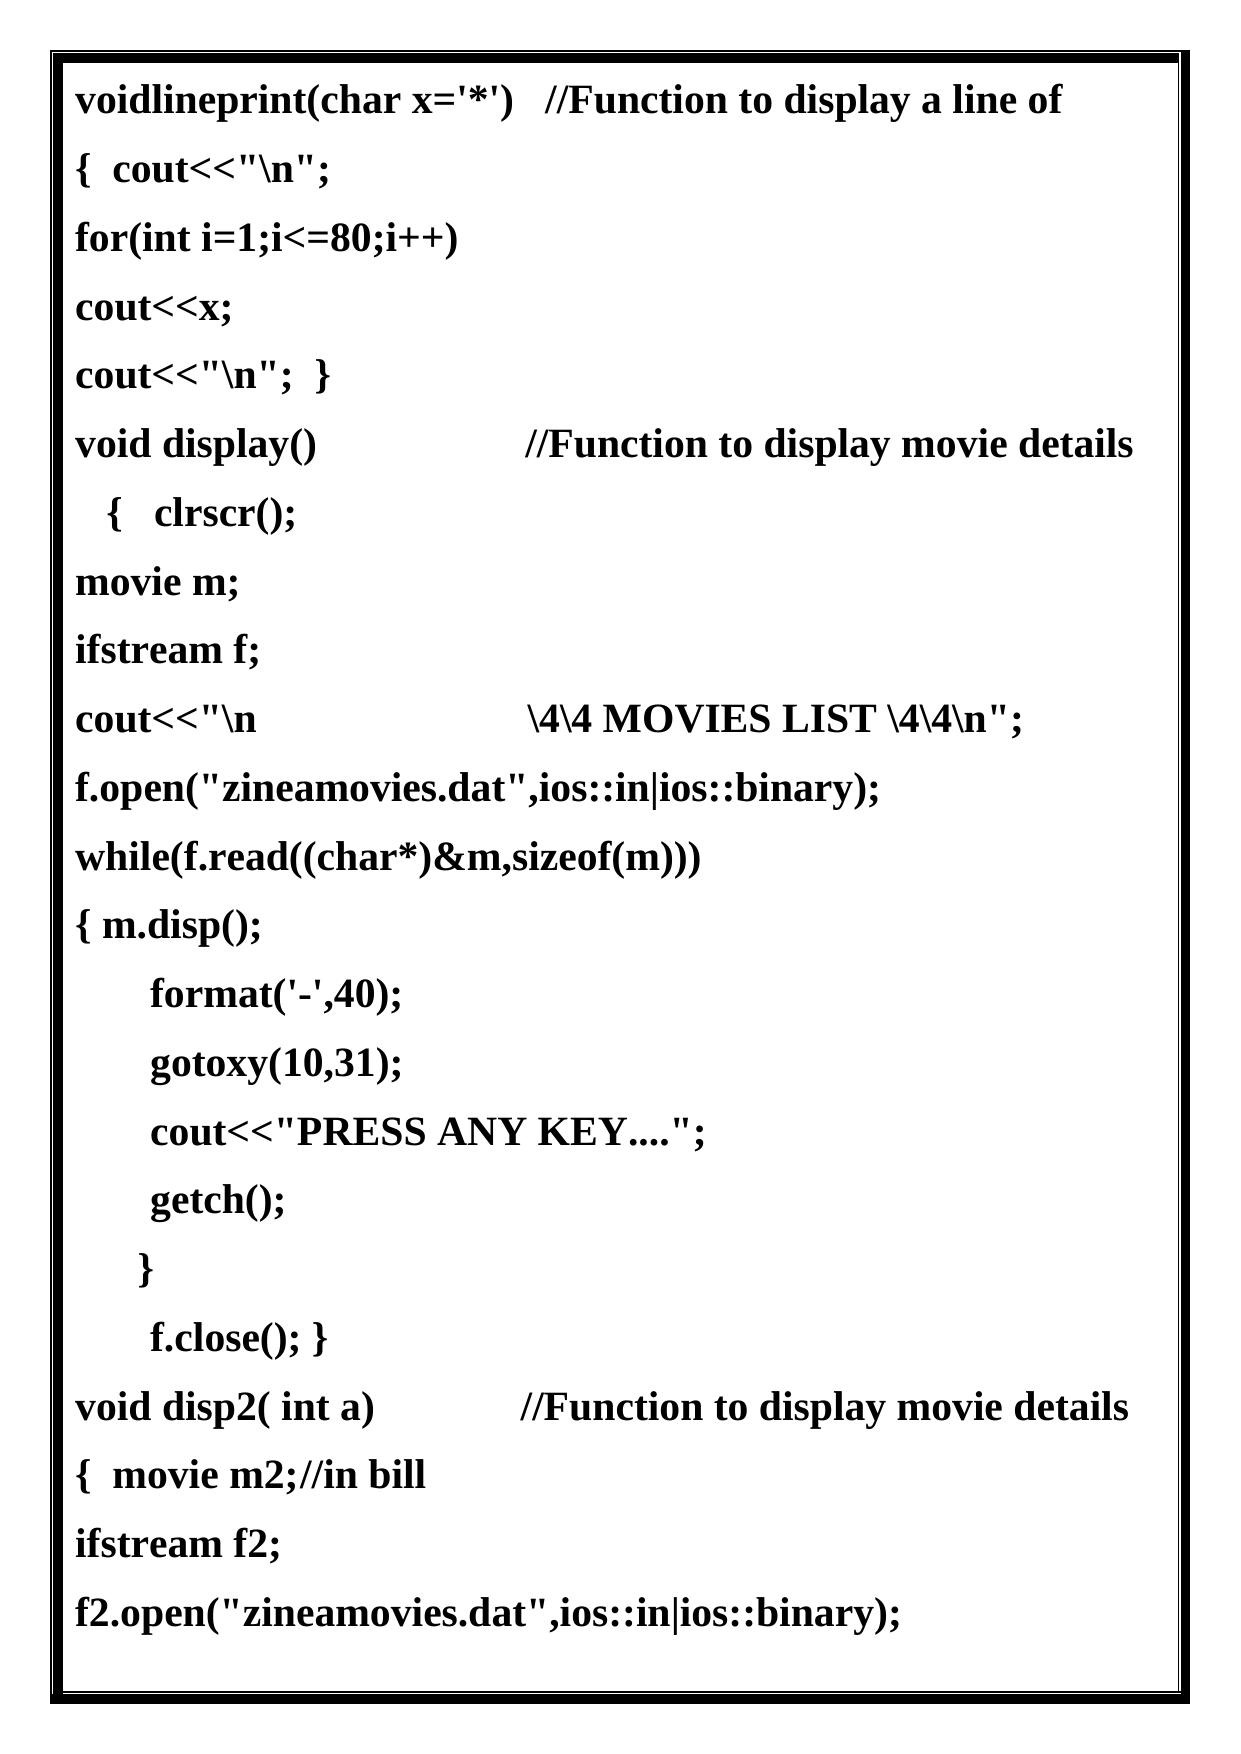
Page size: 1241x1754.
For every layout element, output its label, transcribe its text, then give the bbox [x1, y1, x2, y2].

text void display() //Function to display movie details [75, 419, 1165, 467]
text voidlineprint(char x='*') //Function to display a line of [75, 75, 1165, 123]
text cout<<x; [75, 281, 1165, 329]
text cout<<"PRESS ANY KEY...."; [75, 1106, 1165, 1154]
text cout<<"\n"; } [75, 350, 1165, 398]
text movie m; [75, 556, 1165, 604]
text { movie m2; //in bill [75, 1450, 1165, 1498]
text ifstream f; [75, 625, 1165, 673]
text } [75, 1244, 1165, 1292]
text f.close(); } [75, 1312, 1165, 1360]
text gotoxy(10,31); [75, 1037, 1165, 1085]
text { cout<<"\n"; [75, 144, 1165, 192]
text { clrscr(); [75, 487, 1165, 535]
text getch(); [75, 1175, 1165, 1223]
text for(int i=1;i<=80;i++) [75, 212, 1165, 260]
text cout<<"\n \4\4 MOVIES LIST \4\4\n"; [75, 694, 1165, 742]
text void disp2( int a) //Function to display movie details [75, 1381, 1165, 1429]
text { m.disp(); [75, 900, 1165, 948]
text format('-',40); [75, 969, 1165, 1017]
text ifstream f2; [75, 1519, 1165, 1567]
text while(f.read((char*)&m,sizeof(m))) [75, 831, 1165, 879]
text f2.open("zineamovies.dat",ios::in|ios::binary); [75, 1587, 1165, 1635]
text f.open("zineamovies.dat",ios::in|ios::binary); [75, 762, 1165, 810]
